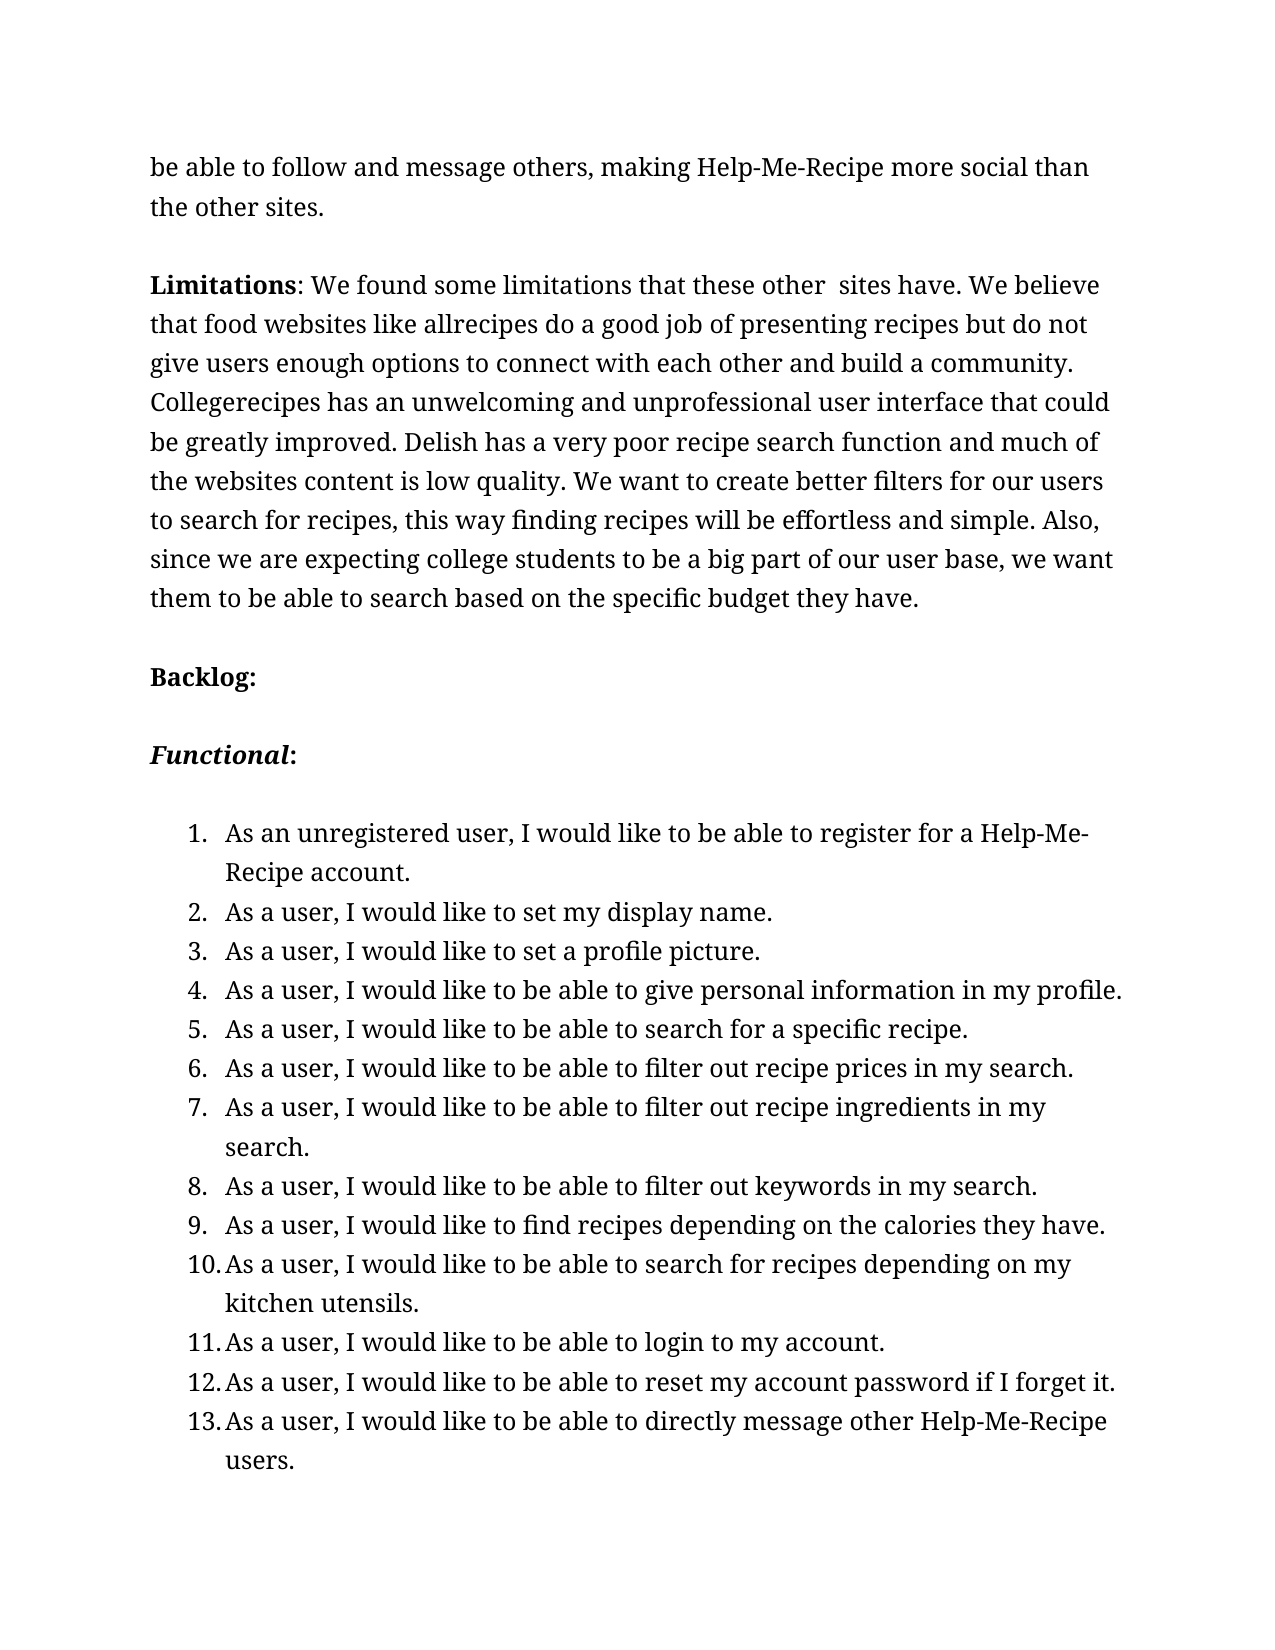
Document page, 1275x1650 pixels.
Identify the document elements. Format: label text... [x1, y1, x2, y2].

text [150, 150, 1125, 223]
text Backlog: [150, 659, 1125, 693]
list As a user, I would like to set my display name. [187, 894, 1125, 928]
list As a user, I would like to be able to filter out recipe ingredients in my search. [187, 1090, 1125, 1163]
text Functional: [150, 737, 1125, 772]
list As a user, I would like to be able to filter out recipe prices in my search. [187, 1051, 1125, 1085]
list As an unregistered user, I would like to be able to register for a Help-Me-Recipe account. [187, 816, 1125, 889]
list As a user, I would like to set a profile picture. [187, 933, 1125, 967]
list As a user, I would like to be able to filter out keywords in my search. [187, 1168, 1125, 1202]
list As a user, I would like to be able to reset my account password if I forget it. [187, 1364, 1125, 1398]
list As a user, I would like to be able to give personal information in my profile. [187, 972, 1125, 1007]
list As a user, I would like to be able to search for a specific recipe. [187, 1012, 1125, 1046]
text Limitations: We found some limitations that these other sites have. We believe that food websites like allrecipes do a good job of presenting recipes but do not give users enough options to connect with each other and build a community. Collegerecipes has an unwelcoming and unprofessional user interface that could be greatly improved. Delish has a very poor recipe search function and much of the websites content is low quality. We want to create better filters for our users to search for recipes, this way finding recipes will be effortless and simple. Also, since we are expecting college students to be a big part of our user base, we want them to be able to search based on the specific budget they have. [150, 267, 1125, 615]
list As a user, I would like to be able to search for recipes depending on my kitchen utensils. [187, 1247, 1125, 1320]
list As a user, I would like to be able to directly message other Help-Me-Recipe users. [187, 1403, 1125, 1477]
list As a user, I would like to find recipes depending on the calories they have. [187, 1207, 1125, 1242]
list As a user, I would like to be able to login to my account. [187, 1325, 1125, 1359]
